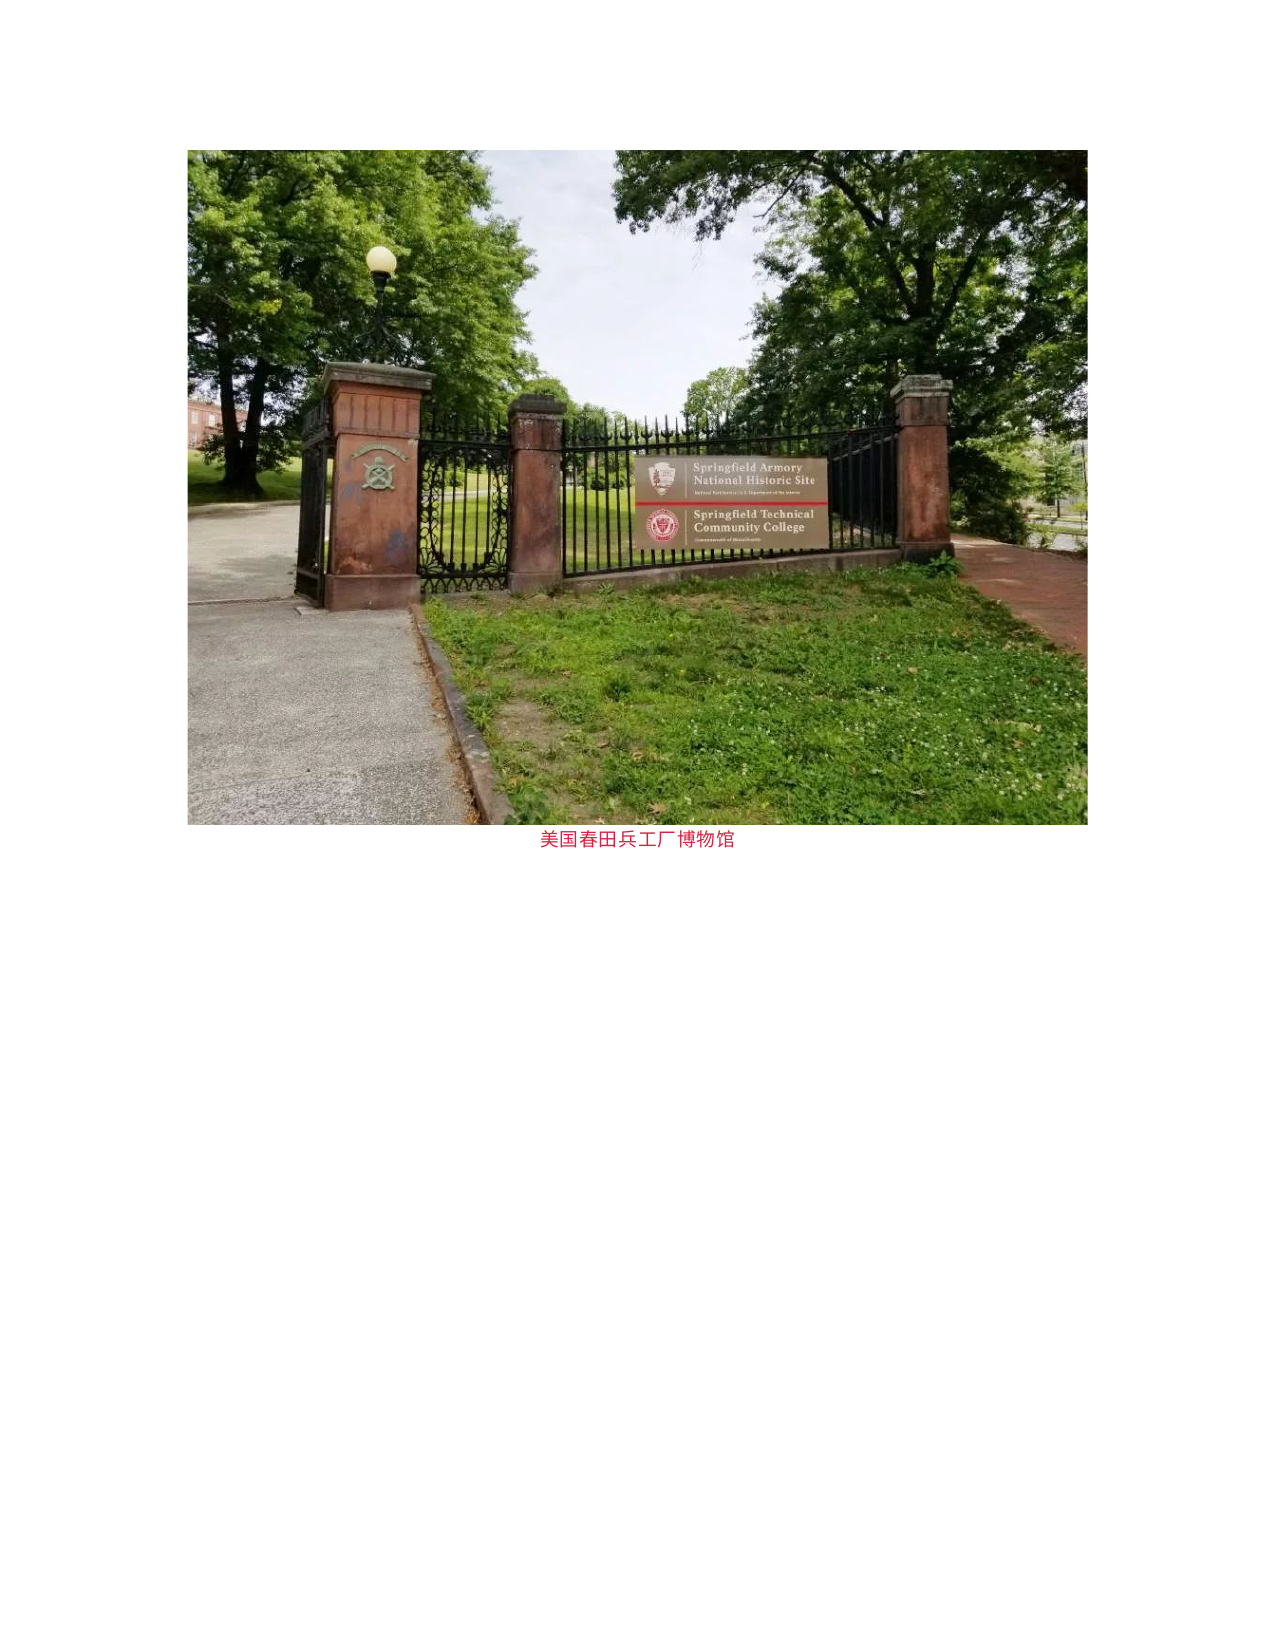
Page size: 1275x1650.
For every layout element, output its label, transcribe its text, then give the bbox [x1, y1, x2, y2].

picture [187, 150, 1088, 825]
text 美国春田兵工厂博物馆 [187, 825, 1087, 852]
